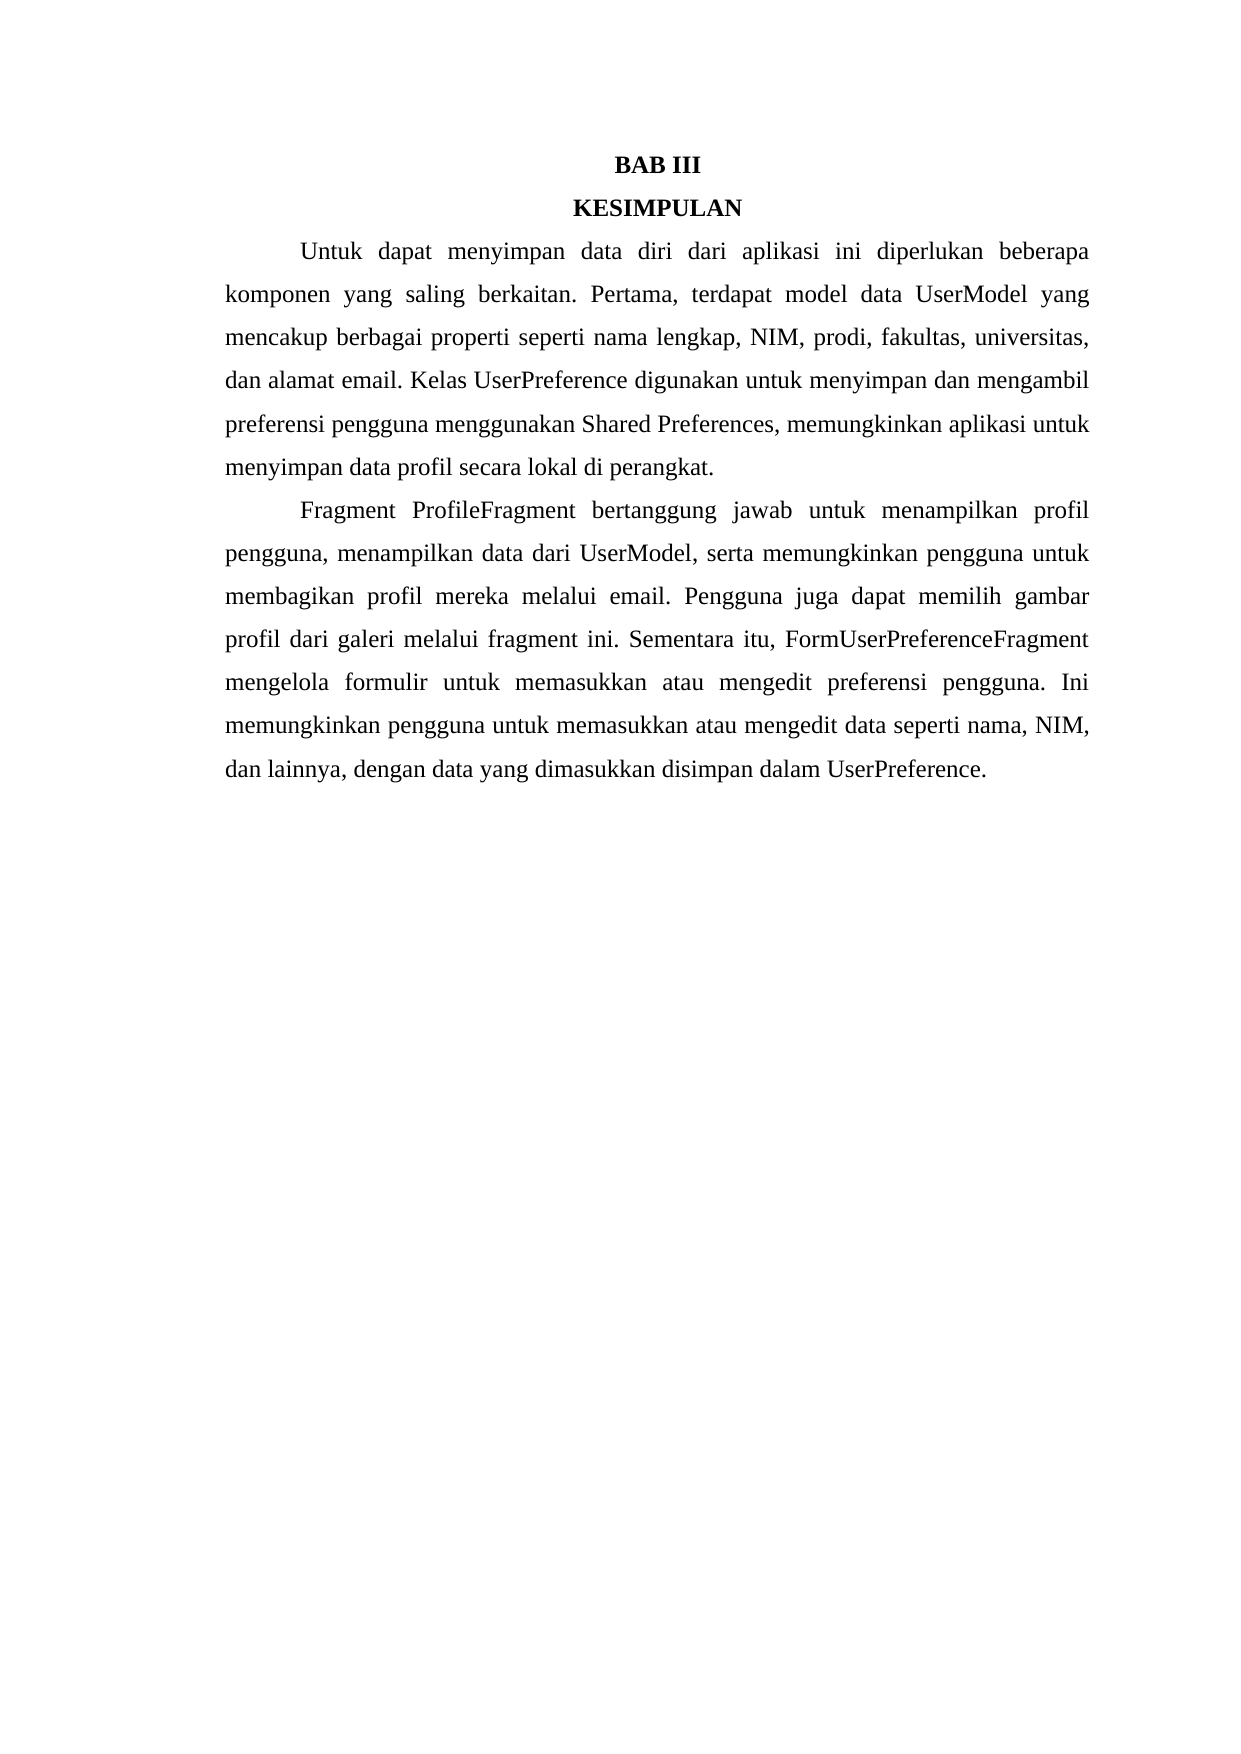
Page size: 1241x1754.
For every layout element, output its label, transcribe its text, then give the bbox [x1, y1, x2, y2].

list Fragment ProfileFragment bertanggung jawab untuk menampilkan profil pengguna, menampilkan data dari UserModel, serta memungkinkan pengguna untuk membagikan profil mereka melalui email. Pengguna juga dapat memilih gambar profil dari galeri melalui fragment ini. Sementara itu, FormUserPreferenceFragment mengelola formulir untuk memasukkan atau mengedit preferensi pengguna. Ini memungkinkan pengguna untuk memasukkan atau mengedit data seperti nama, NIM, dan lainnya, dengan data yang dimasukkan disimpan dalam UserPreference. [225, 495, 1090, 782]
list Untuk dapat menyimpan data diri dari aplikasi ini diperlukan beberapa komponen yang saling berkaitan. Pertama, terdapat model data UserModel yang mencakup berbagai properti seperti nama lengkap, NIM, prodi, fakultas, universitas, dan alamat email. Kelas UserPreference digunakan untuk menyimpan dan mengambil preferensi pengguna menggunakan Shared Preferences, memungkinkan aplikasi untuk menyimpan data profil secara lokal di perangkat. [225, 236, 1090, 481]
list KESIMPULAN [225, 193, 1090, 222]
list BAB III [225, 150, 1090, 179]
